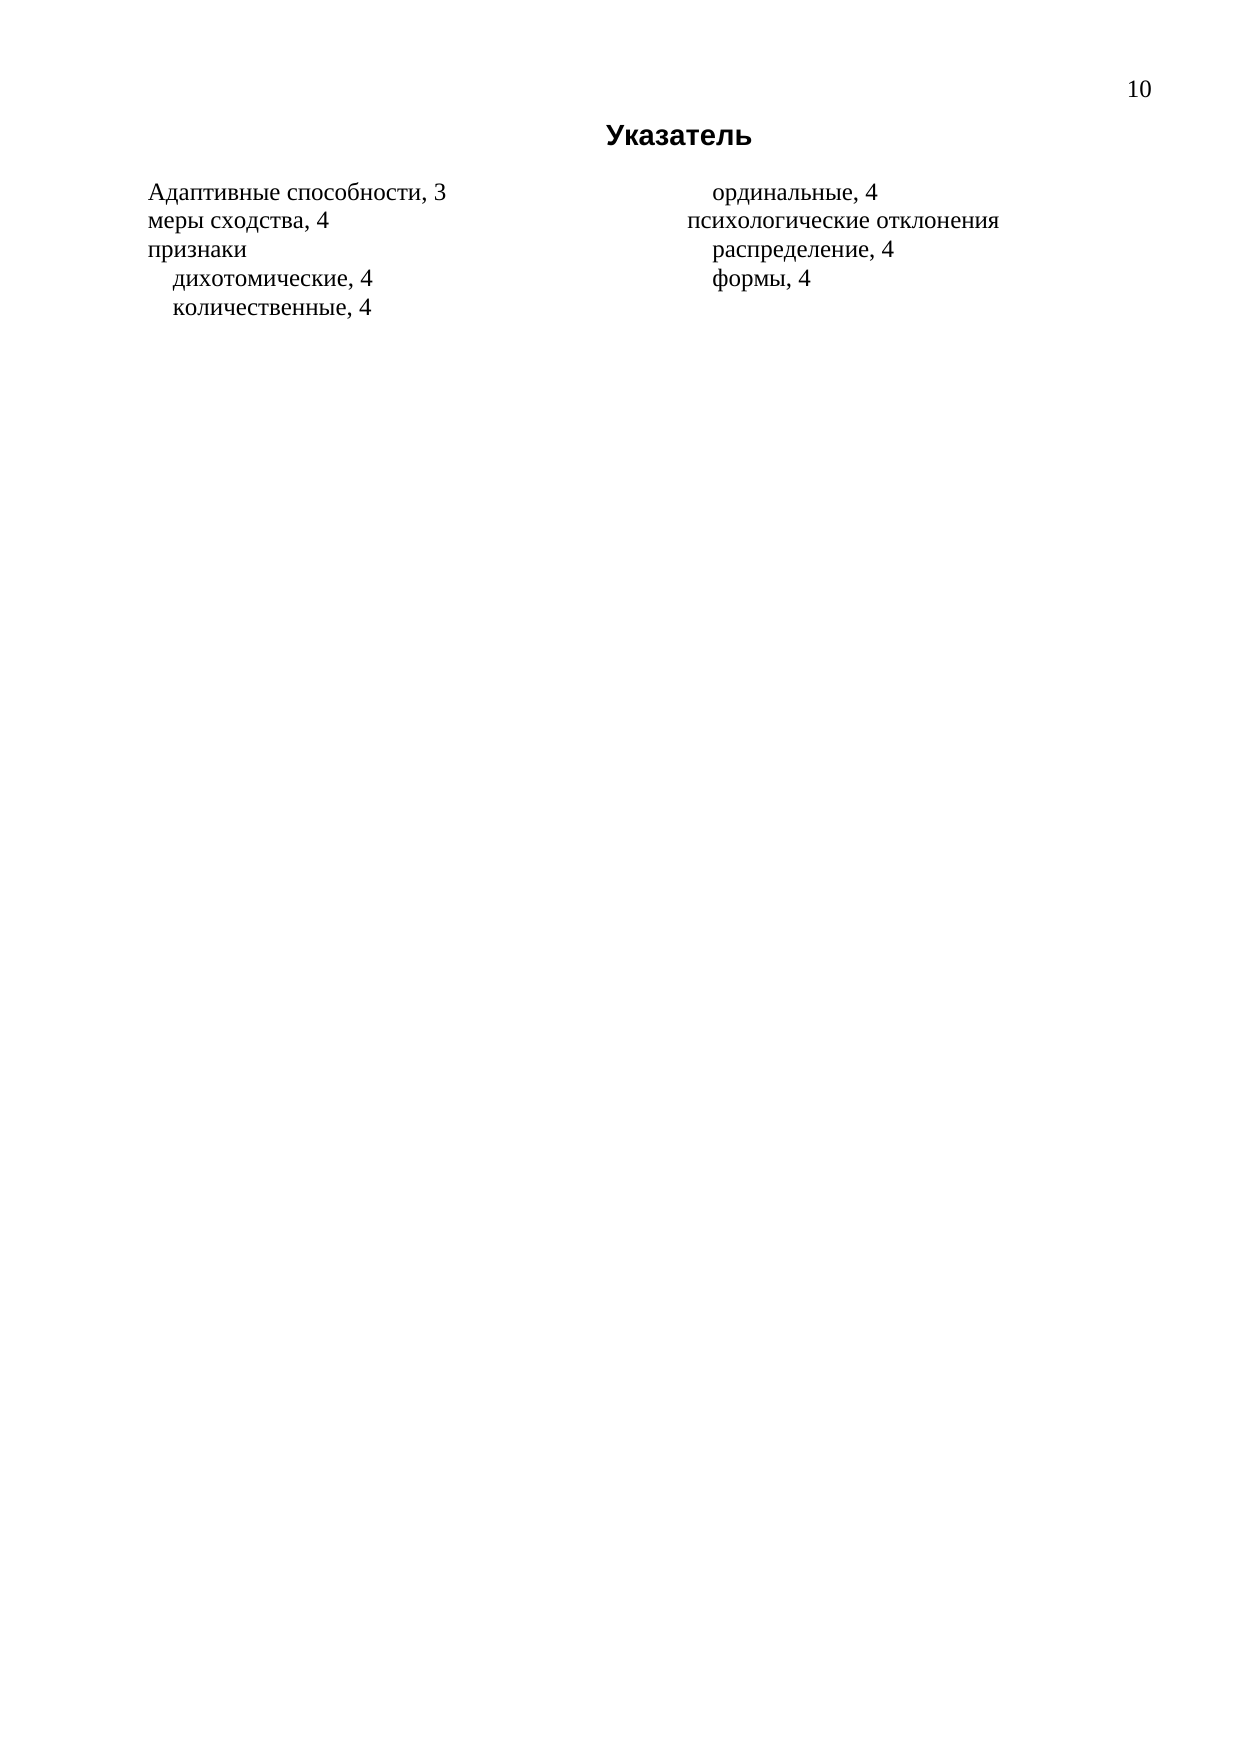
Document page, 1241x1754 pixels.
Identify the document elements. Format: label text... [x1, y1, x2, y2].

text Адаптивные способности, 3 [148, 177, 612, 205]
text психологические отклонения [687, 205, 1152, 234]
text распределение, 4 [712, 234, 1152, 263]
text ординальные, 4 [712, 177, 1152, 205]
text признаки [148, 234, 612, 263]
subtitle Указатель [207, 118, 1152, 152]
text меры сходства, 4 [148, 205, 612, 234]
text дихотомические, 4 [173, 263, 612, 292]
text количественные, 4 [173, 292, 612, 320]
text формы, 4 [712, 263, 1152, 292]
